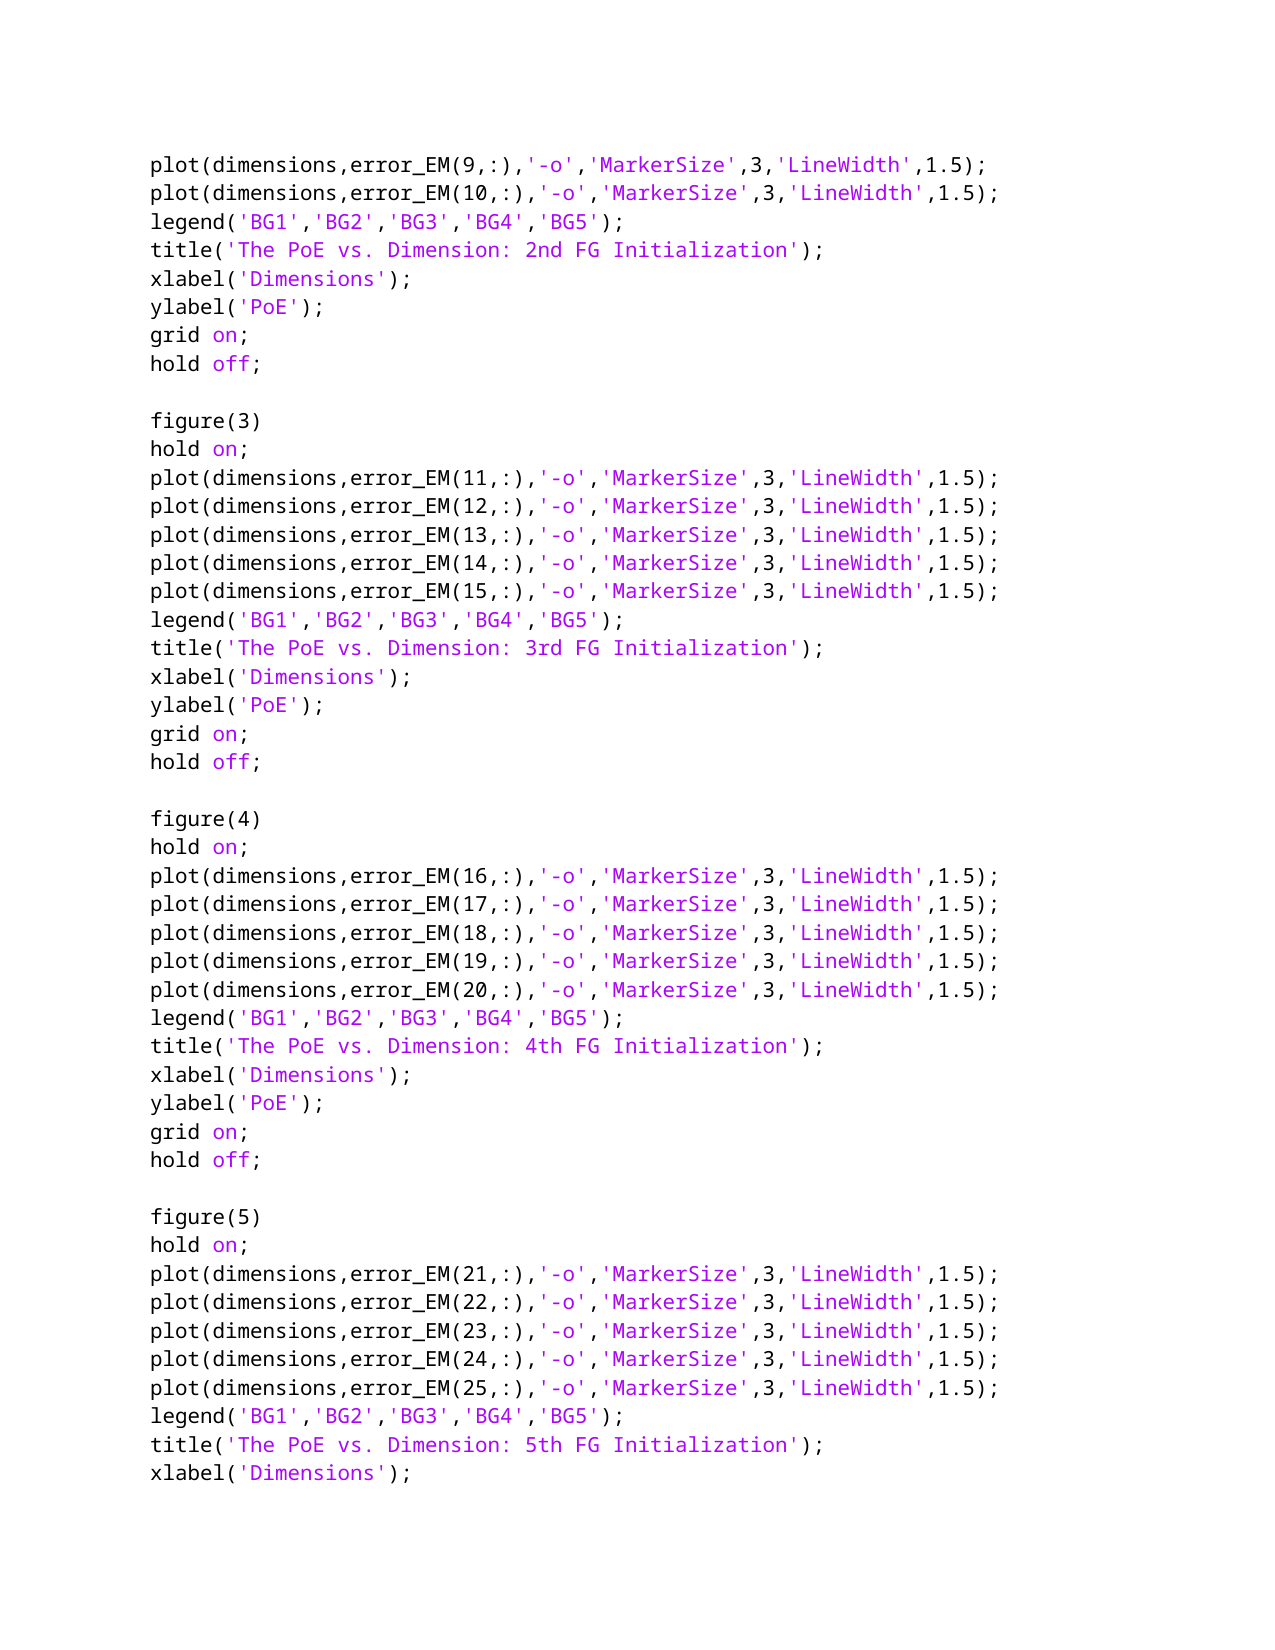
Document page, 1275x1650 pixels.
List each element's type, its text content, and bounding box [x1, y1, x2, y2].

text plot(dimensions,error_EM(25,:),'-o','MarkerSize',3,'LineWidth',1.5); [150, 1373, 1125, 1401]
text plot(dimensions,error_EM(18,:),'-o','MarkerSize',3,'LineWidth',1.5); [150, 918, 1125, 946]
text figure(4) [150, 804, 1125, 832]
text xlabel('Dimensions'); [150, 1458, 1125, 1487]
text plot(dimensions,error_EM(15,:),'-o','MarkerSize',3,'LineWidth',1.5); [150, 577, 1125, 605]
text plot(dimensions,error_EM(16,:),'-o','MarkerSize',3,'LineWidth',1.5); [150, 861, 1125, 889]
text figure(3) [150, 406, 1125, 434]
text plot(dimensions,error_EM(23,:),'-o','MarkerSize',3,'LineWidth',1.5); [150, 1316, 1125, 1344]
text plot(dimensions,error_EM(17,:),'-o','MarkerSize',3,'LineWidth',1.5); [150, 889, 1125, 918]
text figure(5) [150, 1202, 1125, 1231]
text plot(dimensions,error_EM(9,:),'-o','MarkerSize',3,'LineWidth',1.5); [150, 150, 1125, 178]
text xlabel('Dimensions'); [150, 264, 1125, 292]
text hold off; [150, 747, 1125, 776]
text legend('BG1','BG2','BG3','BG4','BG5'); [150, 207, 1125, 235]
text plot(dimensions,error_EM(24,:),'-o','MarkerSize',3,'LineWidth',1.5); [150, 1344, 1125, 1373]
text legend('BG1','BG2','BG3','BG4','BG5'); [150, 1003, 1125, 1032]
text plot(dimensions,error_EM(11,:),'-o','MarkerSize',3,'LineWidth',1.5); [150, 463, 1125, 491]
text grid on; [150, 321, 1125, 349]
text xlabel('Dimensions'); [150, 662, 1125, 690]
text title('The PoE vs. Dimension: 3rd FG Initialization'); [150, 633, 1125, 662]
text hold on; [150, 1231, 1125, 1259]
text title('The PoE vs. Dimension: 5th FG Initialization'); [150, 1430, 1125, 1458]
text xlabel('Dimensions'); [150, 1060, 1125, 1088]
text plot(dimensions,error_EM(14,:),'-o','MarkerSize',3,'LineWidth',1.5); [150, 548, 1125, 577]
text legend('BG1','BG2','BG3','BG4','BG5'); [150, 605, 1125, 633]
text plot(dimensions,error_EM(12,:),'-o','MarkerSize',3,'LineWidth',1.5); [150, 491, 1125, 520]
text hold off; [150, 349, 1125, 377]
text title('The PoE vs. Dimension: 2nd FG Initialization'); [150, 235, 1125, 264]
text legend('BG1','BG2','BG3','BG4','BG5'); [150, 1401, 1125, 1430]
text grid on; [150, 719, 1125, 747]
text plot(dimensions,error_EM(22,:),'-o','MarkerSize',3,'LineWidth',1.5); [150, 1287, 1125, 1316]
text hold off; [150, 1145, 1125, 1174]
text hold on; [150, 434, 1125, 463]
text plot(dimensions,error_EM(21,:),'-o','MarkerSize',3,'LineWidth',1.5); [150, 1259, 1125, 1287]
text plot(dimensions,error_EM(19,:),'-o','MarkerSize',3,'LineWidth',1.5); [150, 946, 1125, 975]
text plot(dimensions,error_EM(20,:),'-o','MarkerSize',3,'LineWidth',1.5); [150, 975, 1125, 1003]
text ylabel('PoE'); [150, 1088, 1125, 1117]
text ylabel('PoE'); [150, 690, 1125, 719]
text plot(dimensions,error_EM(10,:),'-o','MarkerSize',3,'LineWidth',1.5); [150, 178, 1125, 207]
text hold on; [150, 832, 1125, 861]
text grid on; [150, 1117, 1125, 1145]
text title('The PoE vs. Dimension: 4th FG Initialization'); [150, 1032, 1125, 1060]
text plot(dimensions,error_EM(13,:),'-o','MarkerSize',3,'LineWidth',1.5); [150, 520, 1125, 548]
text ylabel('PoE'); [150, 292, 1125, 321]
